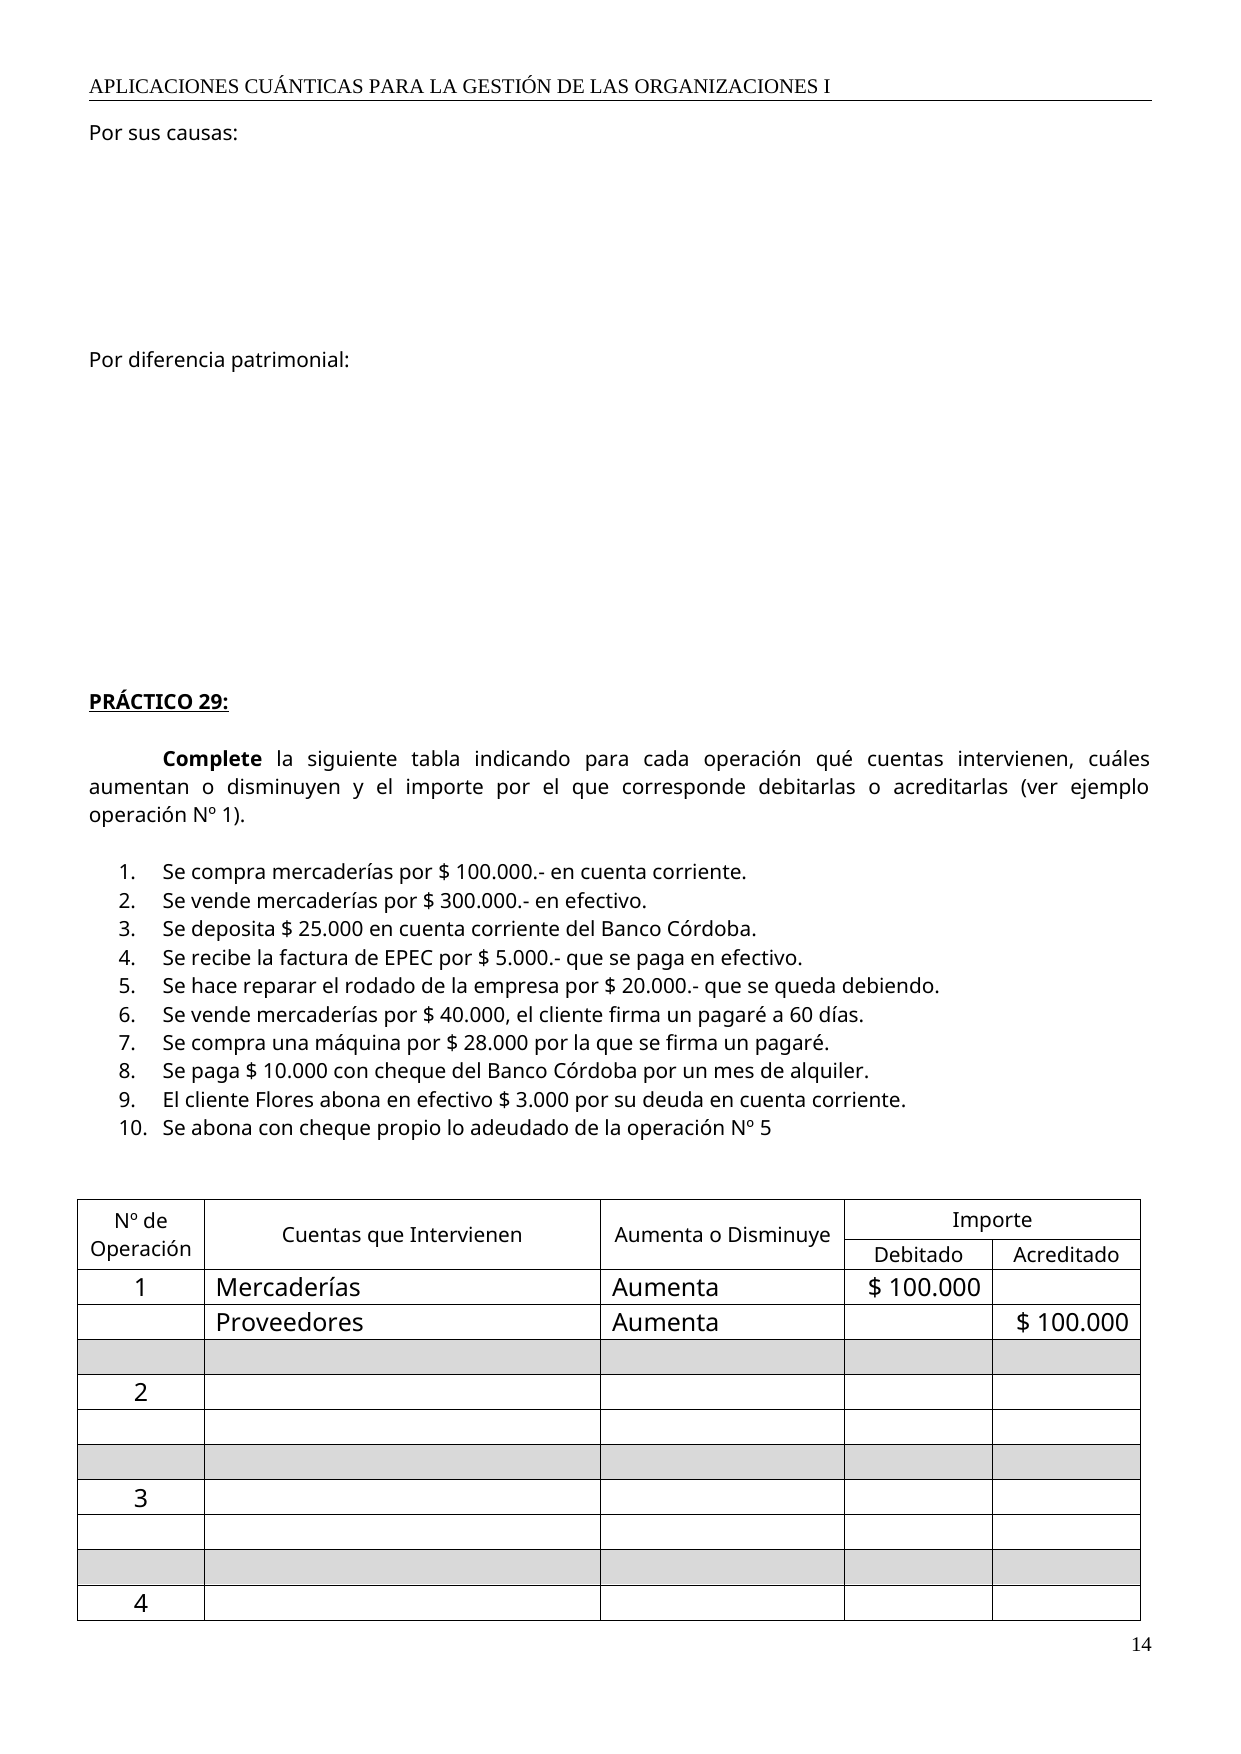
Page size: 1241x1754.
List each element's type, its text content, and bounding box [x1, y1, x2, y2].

table_cell [205, 1550, 600, 1584]
table_cell [601, 1515, 844, 1549]
table_cell [845, 1375, 992, 1409]
table_cell [601, 1445, 844, 1479]
text 8. Se paga $ 10.000 con cheque del Banco Córdoba por un mes de alquiler. [118, 1057, 1152, 1085]
table_cell [205, 1480, 600, 1514]
table_cell [205, 1445, 600, 1479]
table_cell [993, 1586, 1140, 1619]
table_cell [993, 1445, 1140, 1479]
table_cell [993, 1375, 1140, 1409]
table_cell Aumenta [601, 1305, 844, 1339]
table_cell [78, 1445, 204, 1479]
table_cell Aumenta [601, 1270, 844, 1304]
table_cell [205, 1410, 600, 1444]
table_header Cuentas que Intervienen [205, 1200, 600, 1268]
table_cell [845, 1340, 992, 1374]
table_cell [601, 1340, 844, 1374]
table_cell [78, 1410, 204, 1444]
table_cell 4 [78, 1586, 204, 1619]
table_cell [845, 1515, 992, 1549]
text 9. El cliente Flores abona en efectivo $ 3.000 por su deuda en cuenta corriente. [118, 1085, 1152, 1113]
table_cell [601, 1375, 844, 1409]
text Por sus causas: [89, 118, 1152, 147]
text Complete la siguiente tabla indicando para cada operación qué cuentas intervienen, cuáles aumentan o disminuyen y el importe por el que corresponde debitarlas o acreditarlas (ver ejemplo operación Nº 1). [89, 744, 1152, 829]
text 6. Se vende mercaderías por $ 40.000, el cliente firma un pagaré a 60 días. [118, 1000, 1152, 1028]
table_cell $ 100.000 [993, 1305, 1140, 1339]
table_header Nº de Operación [78, 1200, 204, 1268]
table_cell Mercaderías [205, 1270, 600, 1304]
table_cell [205, 1375, 600, 1409]
table_cell 1 [78, 1270, 204, 1304]
table_cell [993, 1270, 1140, 1304]
table_cell [205, 1515, 600, 1549]
table_cell Acreditado [993, 1240, 1140, 1268]
table_cell [993, 1340, 1140, 1374]
table_cell [78, 1515, 204, 1549]
table_cell [601, 1410, 844, 1444]
text 7. Se compra una máquina por $ 28.000 por la que se firma un pagaré. [118, 1028, 1152, 1057]
table_cell [845, 1305, 992, 1339]
table_cell [78, 1550, 204, 1584]
table_cell [845, 1586, 992, 1619]
table_cell [601, 1586, 844, 1619]
table_cell [601, 1480, 844, 1514]
table_cell $ 100.000 [845, 1270, 992, 1304]
table_header Importe [845, 1200, 1140, 1239]
text 3. Se deposita $ 25.000 en cuenta corriente del Banco Córdoba. [118, 914, 1152, 943]
table_cell [845, 1480, 992, 1514]
text PRÁCTICO 29: [89, 687, 1152, 715]
table_cell [205, 1586, 600, 1619]
table_cell [845, 1410, 992, 1444]
table_cell [78, 1340, 204, 1374]
table_cell [993, 1550, 1140, 1584]
table_cell 3 [78, 1480, 204, 1514]
text 1. Se compra mercaderías por $ 100.000.- en cuenta corriente. [118, 857, 1152, 886]
table_cell [205, 1340, 600, 1374]
text 10. Se abona con cheque propio lo adeudado de la operación Nº 5 [118, 1113, 1152, 1142]
table_cell [845, 1550, 992, 1584]
text 2. Se vende mercaderías por $ 300.000.- en efectivo. [118, 886, 1152, 914]
table_cell [78, 1305, 204, 1339]
text 4. Se recibe la factura de EPEC por $ 5.000.- que se paga en efectivo. [118, 943, 1152, 971]
table_cell [601, 1550, 844, 1584]
table_cell Proveedores [205, 1305, 600, 1339]
text 5. Se hace reparar el rodado de la empresa por $ 20.000.- que se queda debiendo. [118, 971, 1152, 1000]
text Por diferencia patrimonial: [89, 346, 1152, 374]
table_header Aumenta o Disminuye [601, 1200, 844, 1268]
table_cell [993, 1515, 1140, 1549]
table_cell Debitado [845, 1240, 992, 1268]
table_cell [845, 1445, 992, 1479]
table_cell 2 [78, 1375, 204, 1409]
table_cell [993, 1480, 1140, 1514]
table_cell [993, 1410, 1140, 1444]
